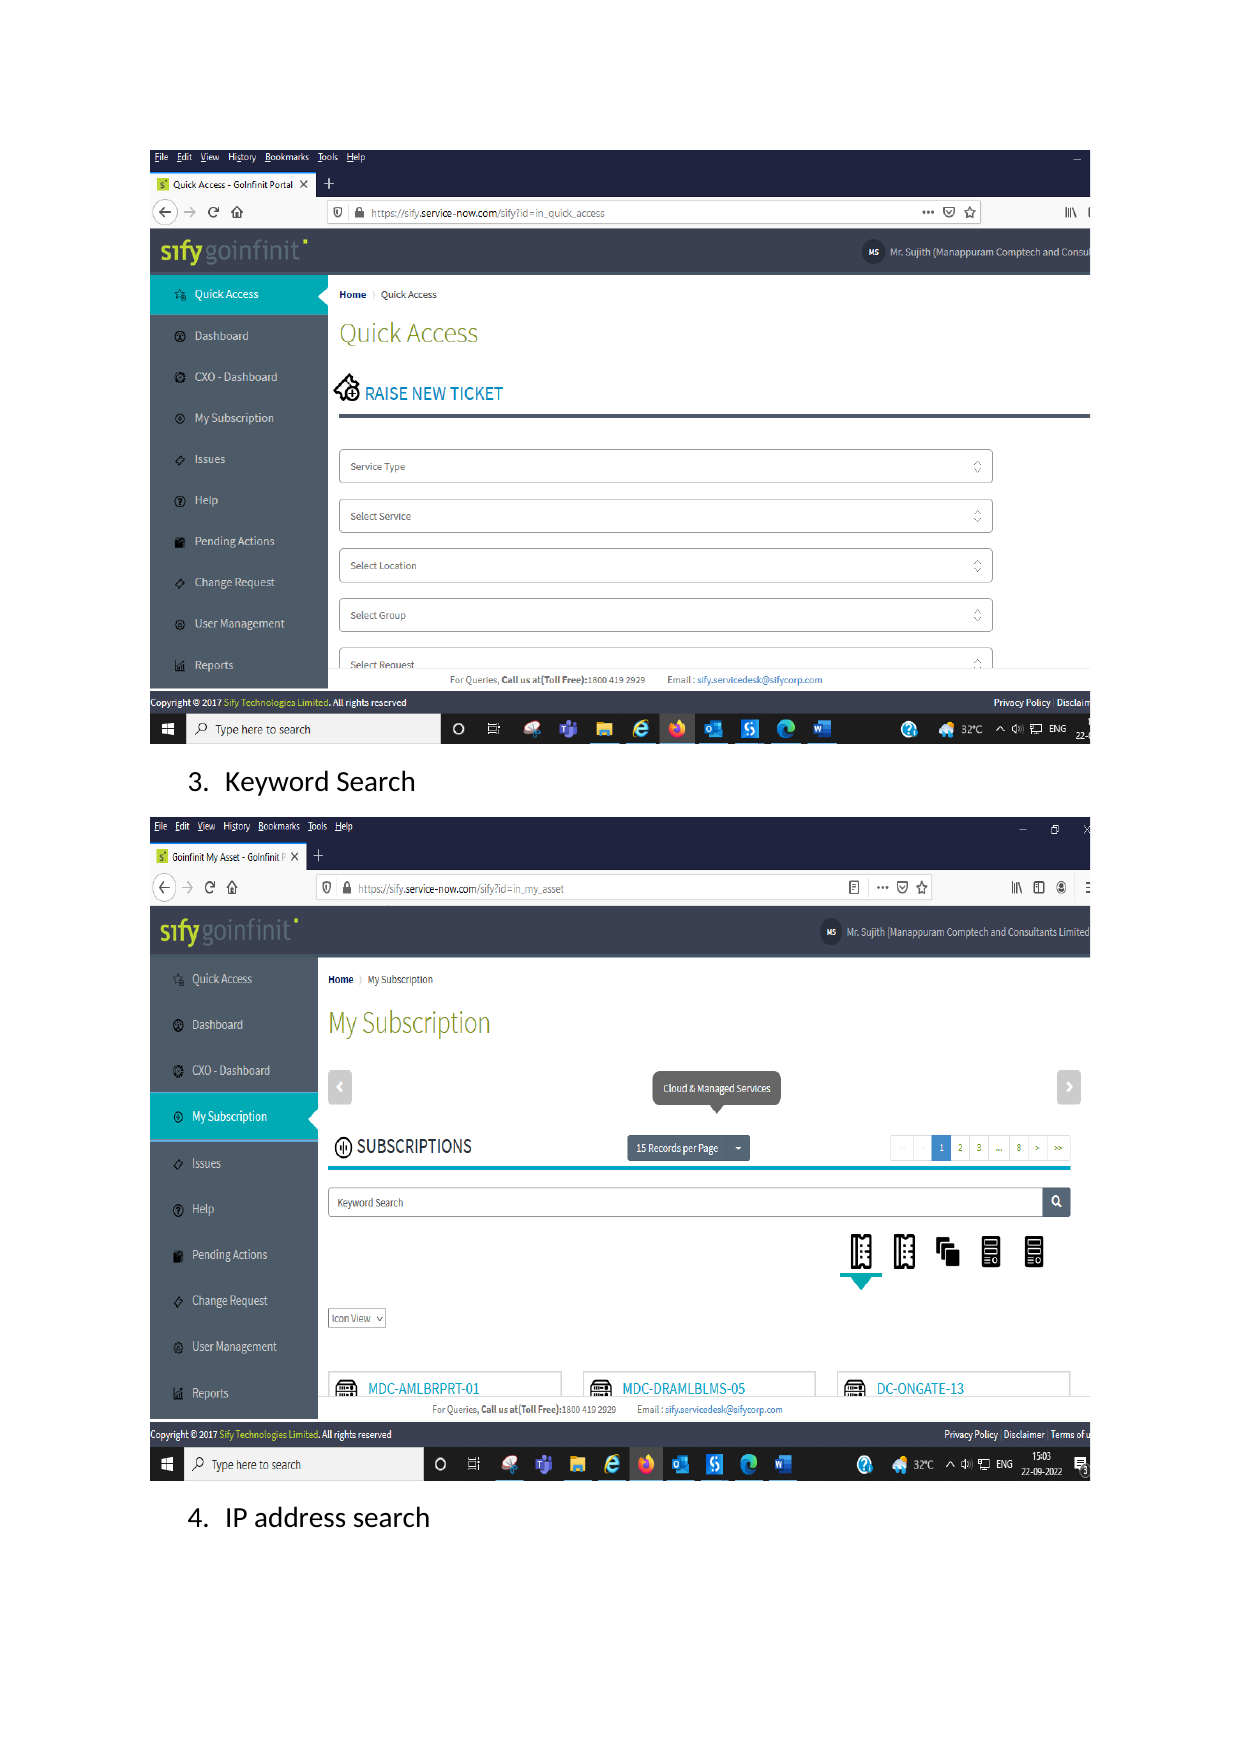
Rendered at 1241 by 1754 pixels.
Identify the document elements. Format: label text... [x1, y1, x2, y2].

list Keyword Search [187, 763, 1090, 798]
picture [150, 817, 1091, 1481]
list IP address search [187, 1499, 1090, 1535]
picture [150, 150, 1091, 744]
